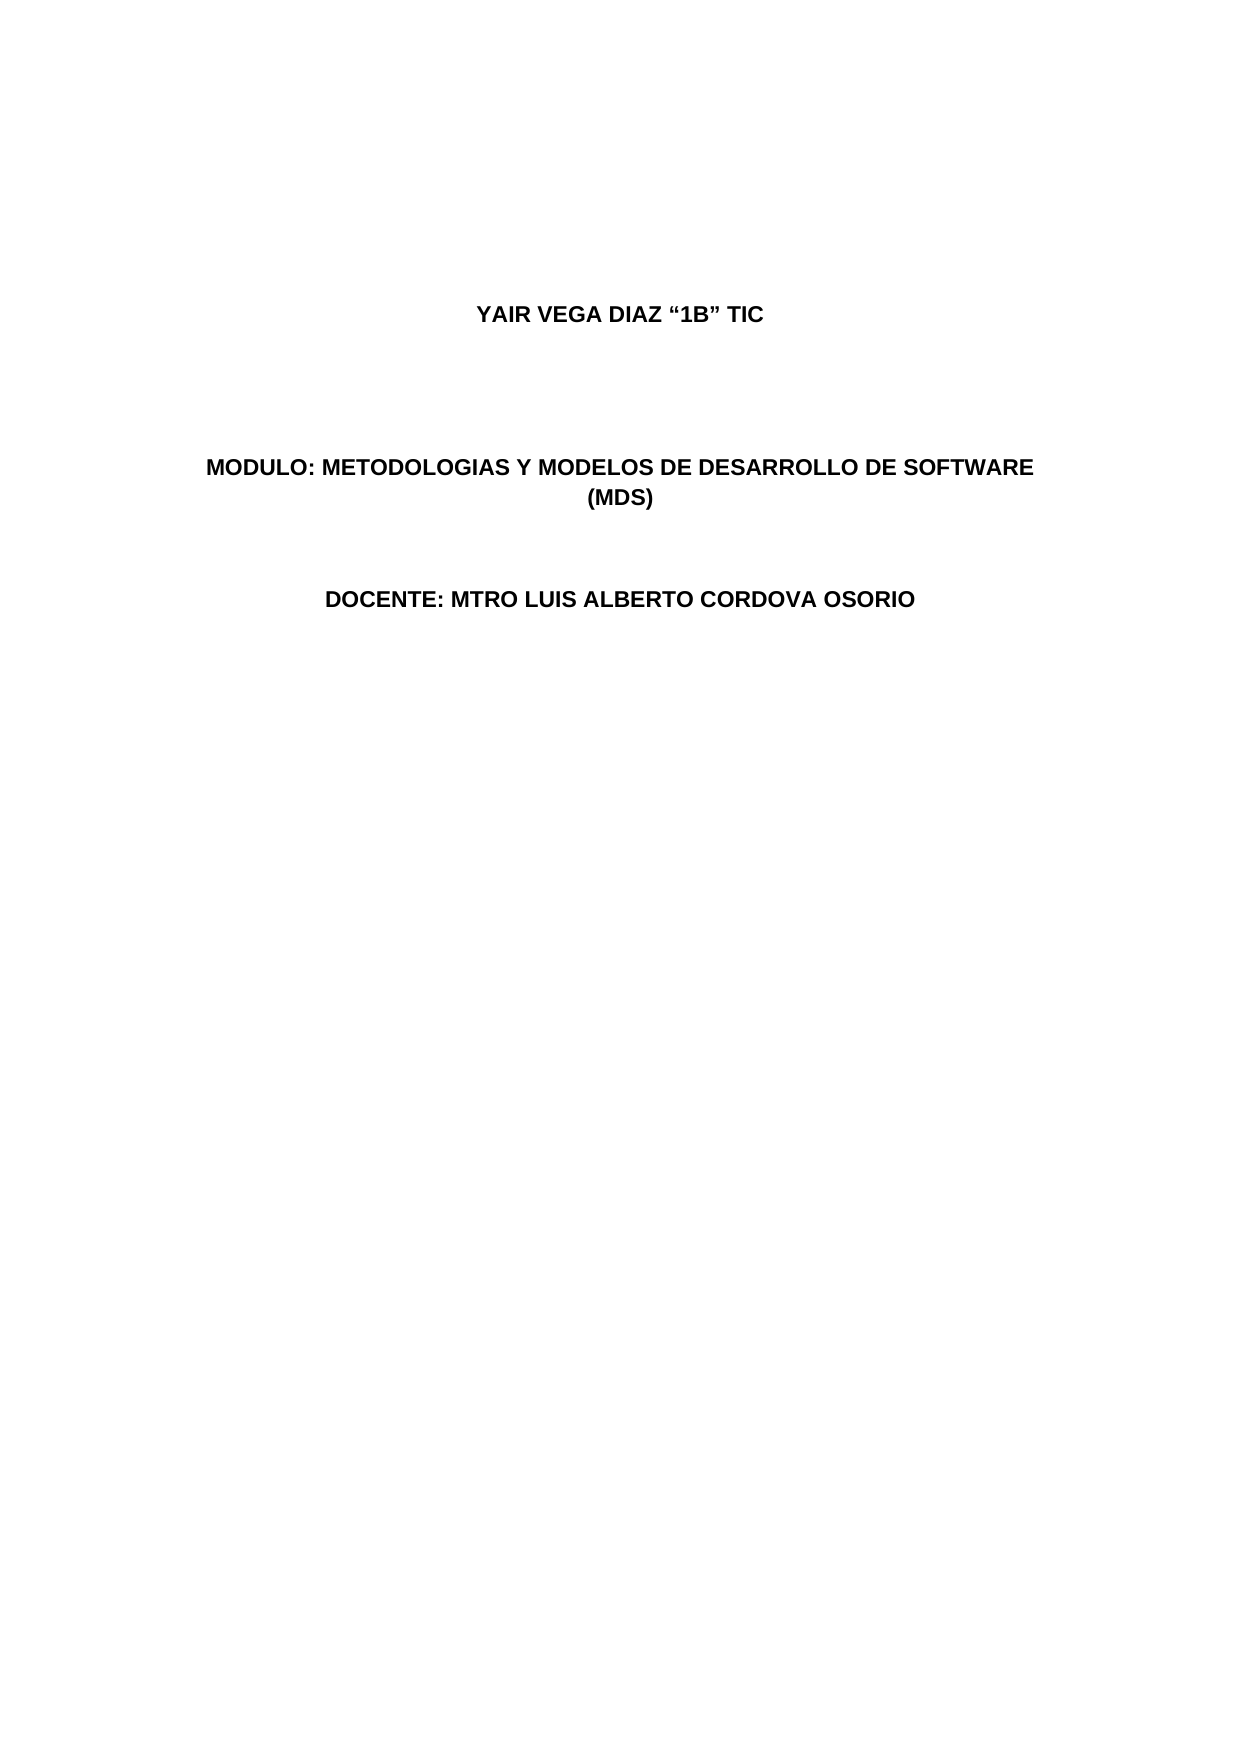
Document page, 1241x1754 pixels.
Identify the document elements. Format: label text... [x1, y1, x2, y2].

text DOCENTE: MTRO LUIS ALBERTO CORDOVA OSORIO [177, 586, 1063, 612]
text YAIR VEGA DIAZ “1B” TIC [177, 301, 1063, 327]
text MODULO: METODOLOGIAS Y MODELOS DE DESARROLLO DE SOFTWARE (MDS) [177, 454, 1063, 510]
